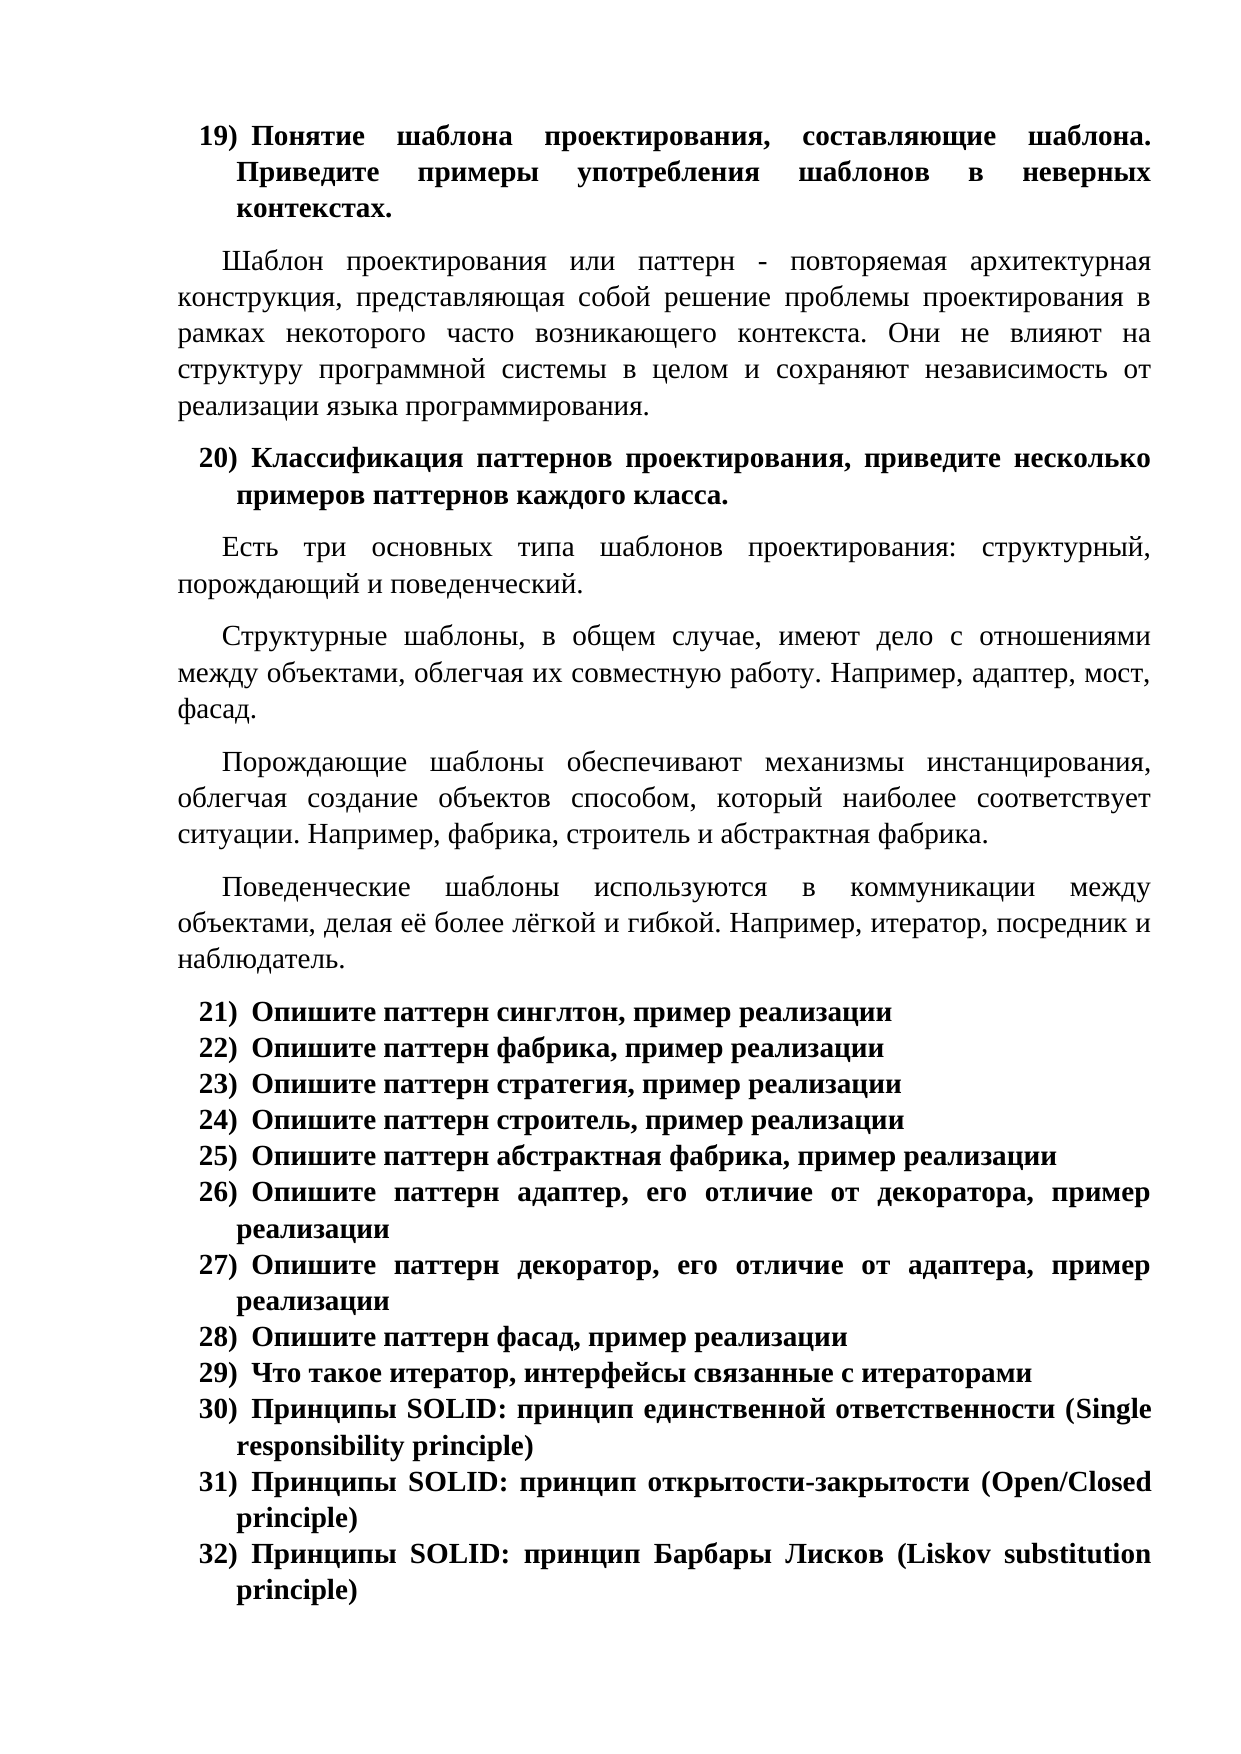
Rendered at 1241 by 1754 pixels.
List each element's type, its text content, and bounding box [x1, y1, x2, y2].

list Принципы SOLID: принцип Барбары Лисков (Liskov substitution principle) [199, 1536, 1152, 1606]
list Что такое итератор, интерфейсы связанные с итераторами [199, 1355, 1152, 1389]
list Опишите паттерн абстрактная фабрика, пример реализации [199, 1138, 1152, 1172]
list Принципы SOLID: принцип единственной ответственности (Single responsibility principle) [199, 1391, 1152, 1461]
list Опишите паттерн фасад, пример реализации [199, 1319, 1152, 1353]
list Классификация паттернов проектирования, приведите несколько примеров паттернов каждого класса. [199, 441, 1152, 510]
list Опишите паттерн стратегия, пример реализации [199, 1066, 1152, 1100]
list Понятие шаблона проектирования, составляющие шаблона. Приведите примеры употребления шаблонов в неверных контекстах. [199, 118, 1152, 224]
text Порождающие шаблоны обеспечивают механизмы инстанцирования, облегчая создание объектов способом, который наиболее соответствует ситуации. Например, фабрика, строитель и абстрактная фабрика. [177, 744, 1152, 849]
list Опишите паттерн строитель, пример реализации [199, 1102, 1152, 1136]
text Есть три основных типа шаблонов проектирования: структурный, порождающий и поведенческий. [177, 529, 1152, 599]
list Опишите паттерн синглтон, пример реализации [199, 994, 1152, 1027]
list Принципы SOLID: принцип открытости-закрытости (Open/Closed principle) [199, 1464, 1152, 1533]
text Структурные шаблоны, в общем случае, имеют дело с отношениями между объектами, облегчая их совместную работу. Например, адаптер, мост, фасад. [177, 618, 1152, 724]
list Опишите паттерн фабрика, пример реализации [199, 1030, 1152, 1063]
list Опишите паттерн декоратор, его отличие от адаптера, пример реализации [199, 1247, 1152, 1317]
text Шаблон проектирования или паттерн - повторяемая архитектурная конструкция, представляющая собой решение проблемы проектирования в рамках некоторого часто возникающего контекста. Они не влияют на структуру программной системы в целом и сохраняют независимость от реализации языка программирования. [177, 243, 1152, 421]
list Опишите паттерн адаптер, его отличие от декоратора, пример реализации [199, 1174, 1152, 1244]
text Поведенческие шаблоны используются в коммуникации между объектами, делая её более лёгкой и гибкой. Например, итератор, посредник и наблюдатель. [177, 869, 1152, 974]
